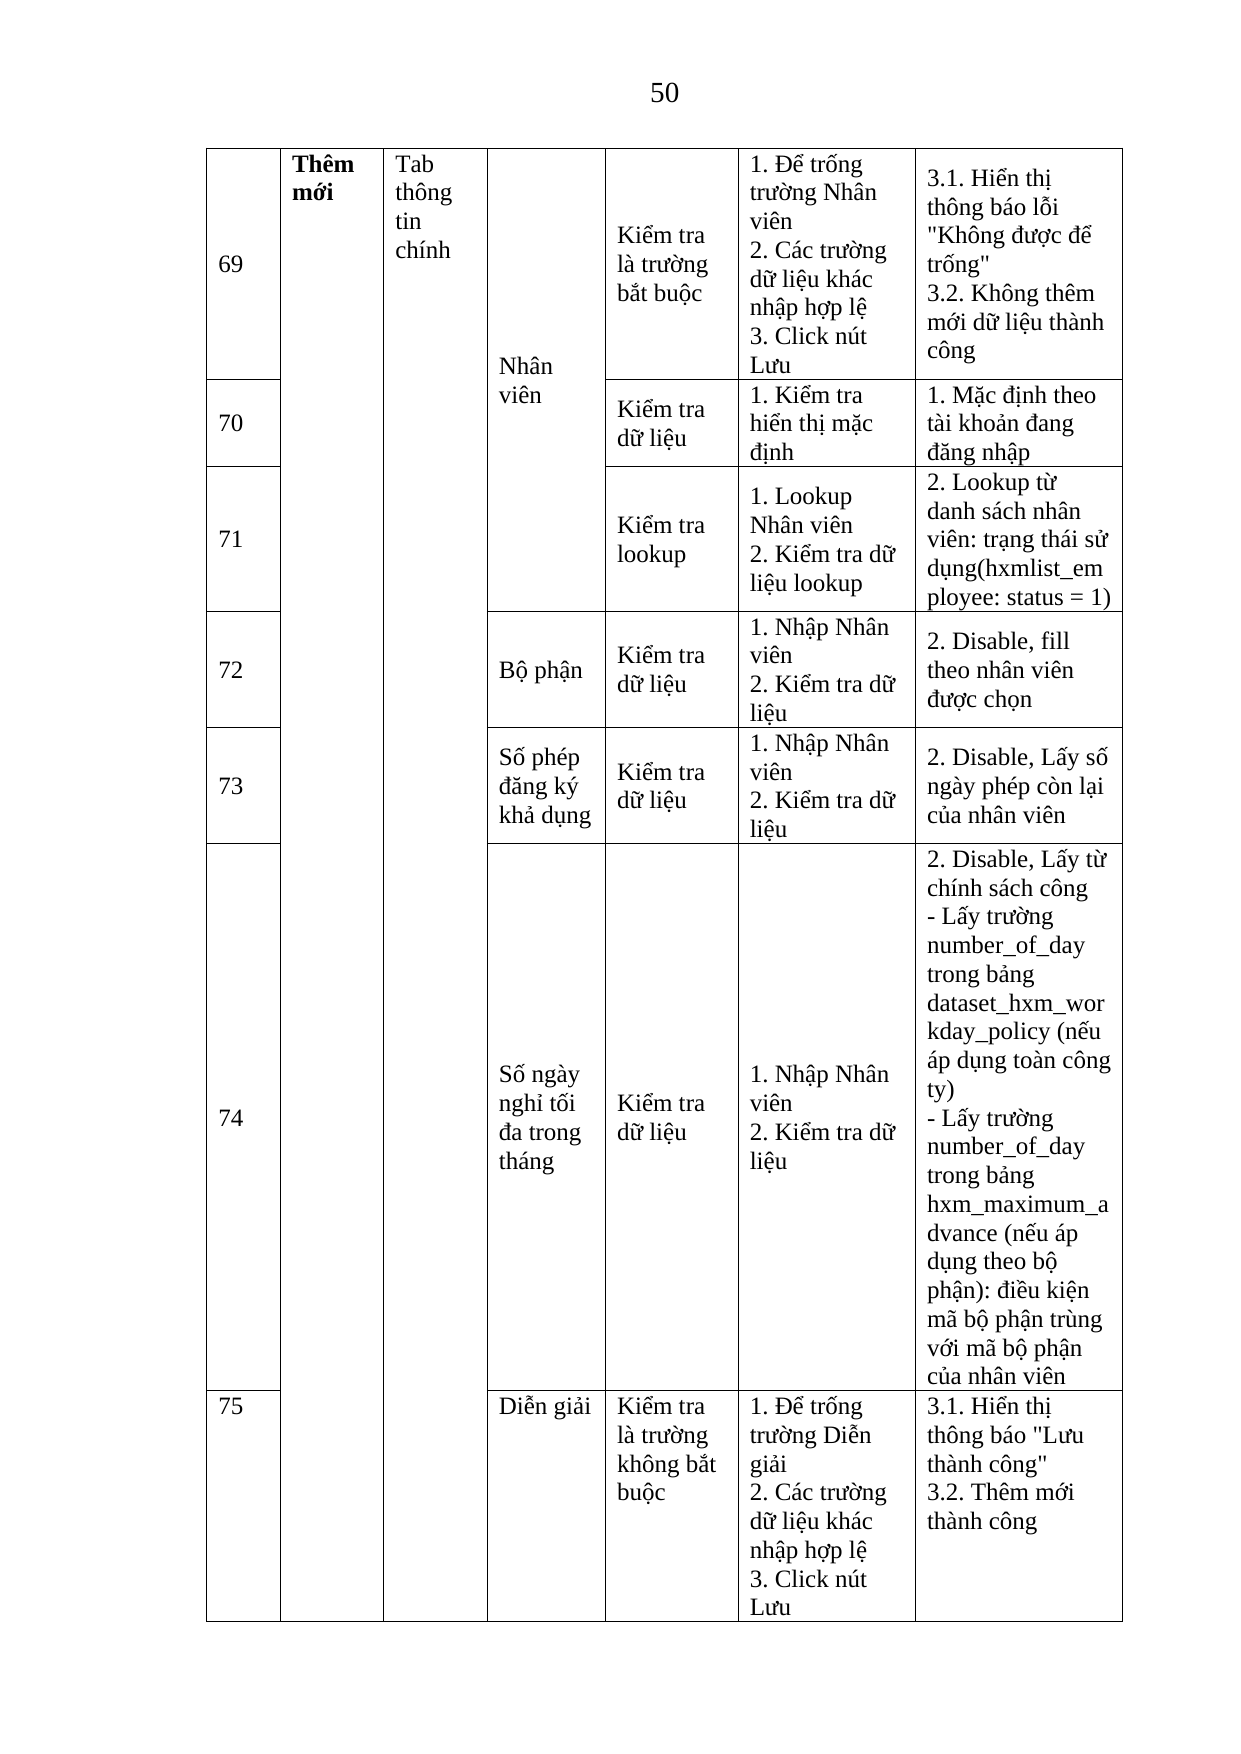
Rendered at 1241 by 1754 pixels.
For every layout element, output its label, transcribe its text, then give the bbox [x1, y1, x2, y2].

table_cell 2. Lookup từ danh sách nhân viên: trạng thái sử dụng(hxmlist_employee: status = 1) [916, 467, 1122, 611]
table_cell 70 [207, 380, 280, 466]
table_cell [916, 1391, 1122, 1621]
table_cell Số ngày nghỉ tối đa trong tháng [488, 844, 605, 1390]
table_cell 1. Kiểm tra hiển thị mặc định [739, 380, 915, 466]
table_cell Kiểm tra là trường bắt buộc [606, 149, 738, 379]
table_cell 73 [207, 728, 280, 843]
table_cell 1. Mặc định theo tài khoản đang đăng nhập [916, 380, 1122, 466]
table_cell 1. Nhập Nhân viên 2. Kiểm tra dữ liệu [739, 728, 915, 843]
table_cell Tab thông tin chính [384, 149, 487, 1621]
table_cell Diễn giải [488, 1391, 605, 1621]
table_cell 1. Để trống trường Nhân viên 2. Các trường dữ liệu khác nhập hợp lệ 3. Click nút Lưu [739, 149, 915, 379]
table_cell 1. Nhập Nhân viên 2. Kiểm tra dữ liệu [739, 844, 915, 1390]
table_cell Kiểm tra lookup [606, 467, 738, 611]
table_cell 72 [207, 612, 280, 727]
table_cell Số phép đăng ký khả dụng [488, 728, 605, 843]
table_cell Kiểm tra dữ liệu [606, 380, 738, 466]
table_cell 2. Disable, fill theo nhân viên được chọn [916, 612, 1122, 727]
table_cell Kiểm tra dữ liệu [606, 728, 738, 843]
table_cell 71 [207, 467, 280, 611]
table_cell 74 [207, 844, 280, 1390]
table_cell Nhân viên [488, 149, 605, 611]
table_cell 1. Để trống trường Diễn giải 2. Các trường dữ liệu khác nhập hợp lệ 3. Click nút Lưu [739, 1391, 915, 1621]
table_cell 1. Nhập Nhân viên 2. Kiểm tra dữ liệu [739, 612, 915, 727]
table_cell 3.1. Hiển thị thông báo lỗi "Không được để trống" 3.2. Không thêm mới dữ liệu thành công [916, 149, 1122, 379]
table_cell Kiểm tra là trường không bắt buộc [606, 1391, 738, 1621]
table_cell Kiểm tra dữ liệu [606, 844, 738, 1390]
table_cell Thêm mới [281, 149, 383, 1621]
table_cell Kiểm tra dữ liệu [606, 612, 738, 727]
table_cell 69 [207, 149, 280, 379]
table_cell Bộ phận [488, 612, 605, 727]
table_cell 75 [207, 1391, 280, 1621]
table_cell 2. Disable, Lấy từ chính sách công - Lấy trường number_of_day trong bảng dataset_hxm_workday_policy (nếu áp dụng toàn công ty) - Lấy trường number_of_day trong bảng hxm_maximum_advance (nếu áp dụng theo bộ phận): điều kiện mã bộ phận trùng với mã bộ phận của nhân viên [916, 844, 1122, 1390]
table_cell 2. Disable, Lấy số ngày phép còn lại của nhân viên [916, 728, 1122, 843]
table_cell 1. Lookup Nhân viên 2. Kiểm tra dữ liệu lookup [739, 467, 915, 611]
